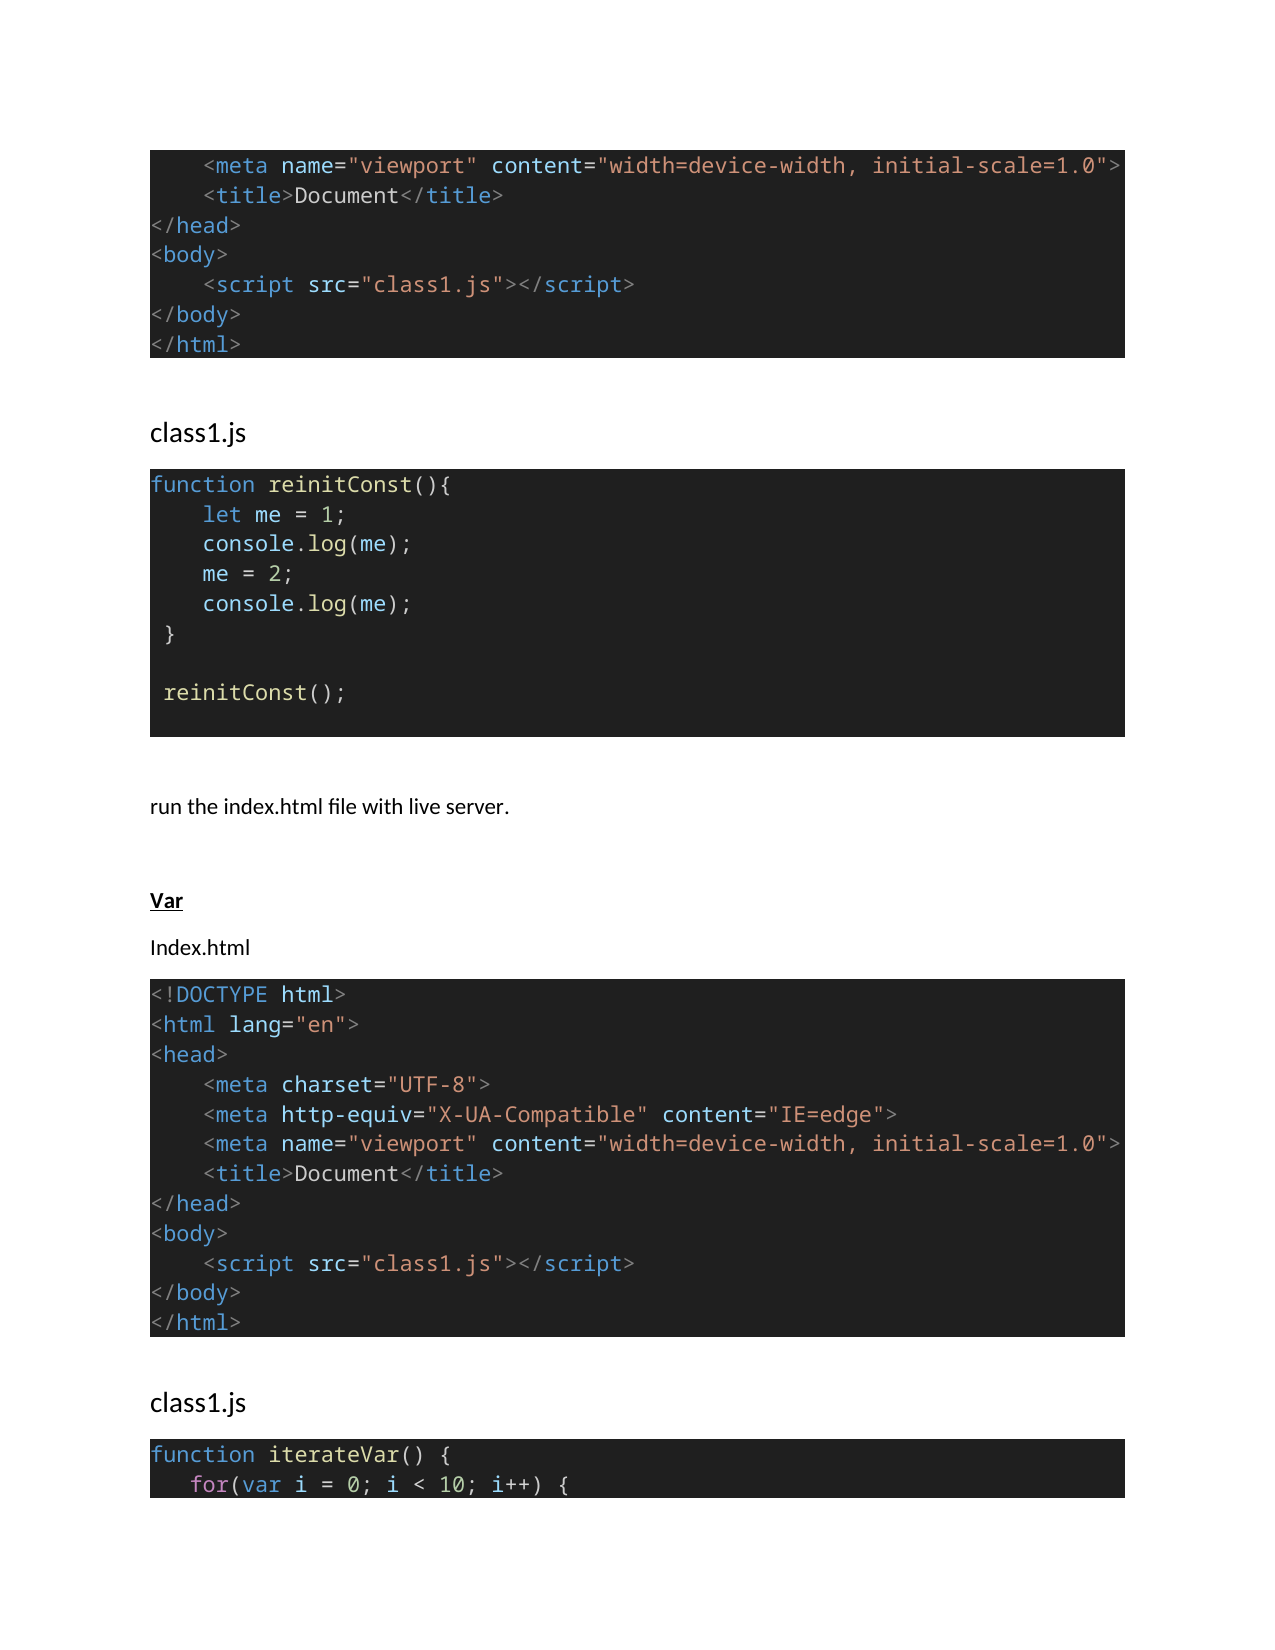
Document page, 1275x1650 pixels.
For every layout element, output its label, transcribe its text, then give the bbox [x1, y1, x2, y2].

text </html> [150, 329, 1125, 358]
text </head> [150, 209, 1125, 239]
text <title>Document</title> [150, 1158, 1125, 1188]
text } [150, 618, 1125, 647]
text me = 2; [150, 558, 1125, 588]
text </body> [150, 1277, 1125, 1307]
text <html lang="en"> [150, 1009, 1125, 1039]
text let me = 1; [150, 498, 1125, 528]
text run the index.html file with live server. [150, 792, 1125, 820]
text class1.js [150, 414, 1125, 449]
text <title>Document</title> [150, 180, 1125, 209]
text reinitConst(); [150, 677, 1125, 707]
text </body> [150, 299, 1125, 329]
text function iterateVar() { [150, 1439, 1125, 1469]
text <script src="class1.js"></script> [150, 1248, 1125, 1277]
text <body> [150, 1218, 1125, 1248]
text console.log(me); [150, 588, 1125, 618]
text function reinitConst(){ [150, 469, 1125, 498]
text Index.html [150, 933, 1125, 961]
text for(var i = 0; i < 10; i++) { [150, 1469, 1125, 1498]
text <meta name="viewport" content="width=device-width, initial-scale=1.0"> [150, 150, 1125, 180]
text <meta name="viewport" content="width=device-width, initial-scale=1.0"> [150, 1128, 1125, 1158]
text <meta http-equiv="X-UA-Compatible" content="IE=edge"> [150, 1099, 1125, 1128]
text <meta charset="UTF-8"> [150, 1069, 1125, 1099]
text <body> [150, 239, 1125, 269]
text class1.js [150, 1384, 1125, 1419]
text console.log(me); [150, 528, 1125, 558]
text <head> [150, 1039, 1125, 1069]
text </html> [150, 1307, 1125, 1337]
text <!DOCTYPE html> [150, 979, 1125, 1009]
text Var [150, 886, 1125, 914]
text <script src="class1.js"></script> [150, 269, 1125, 299]
text </head> [150, 1188, 1125, 1218]
